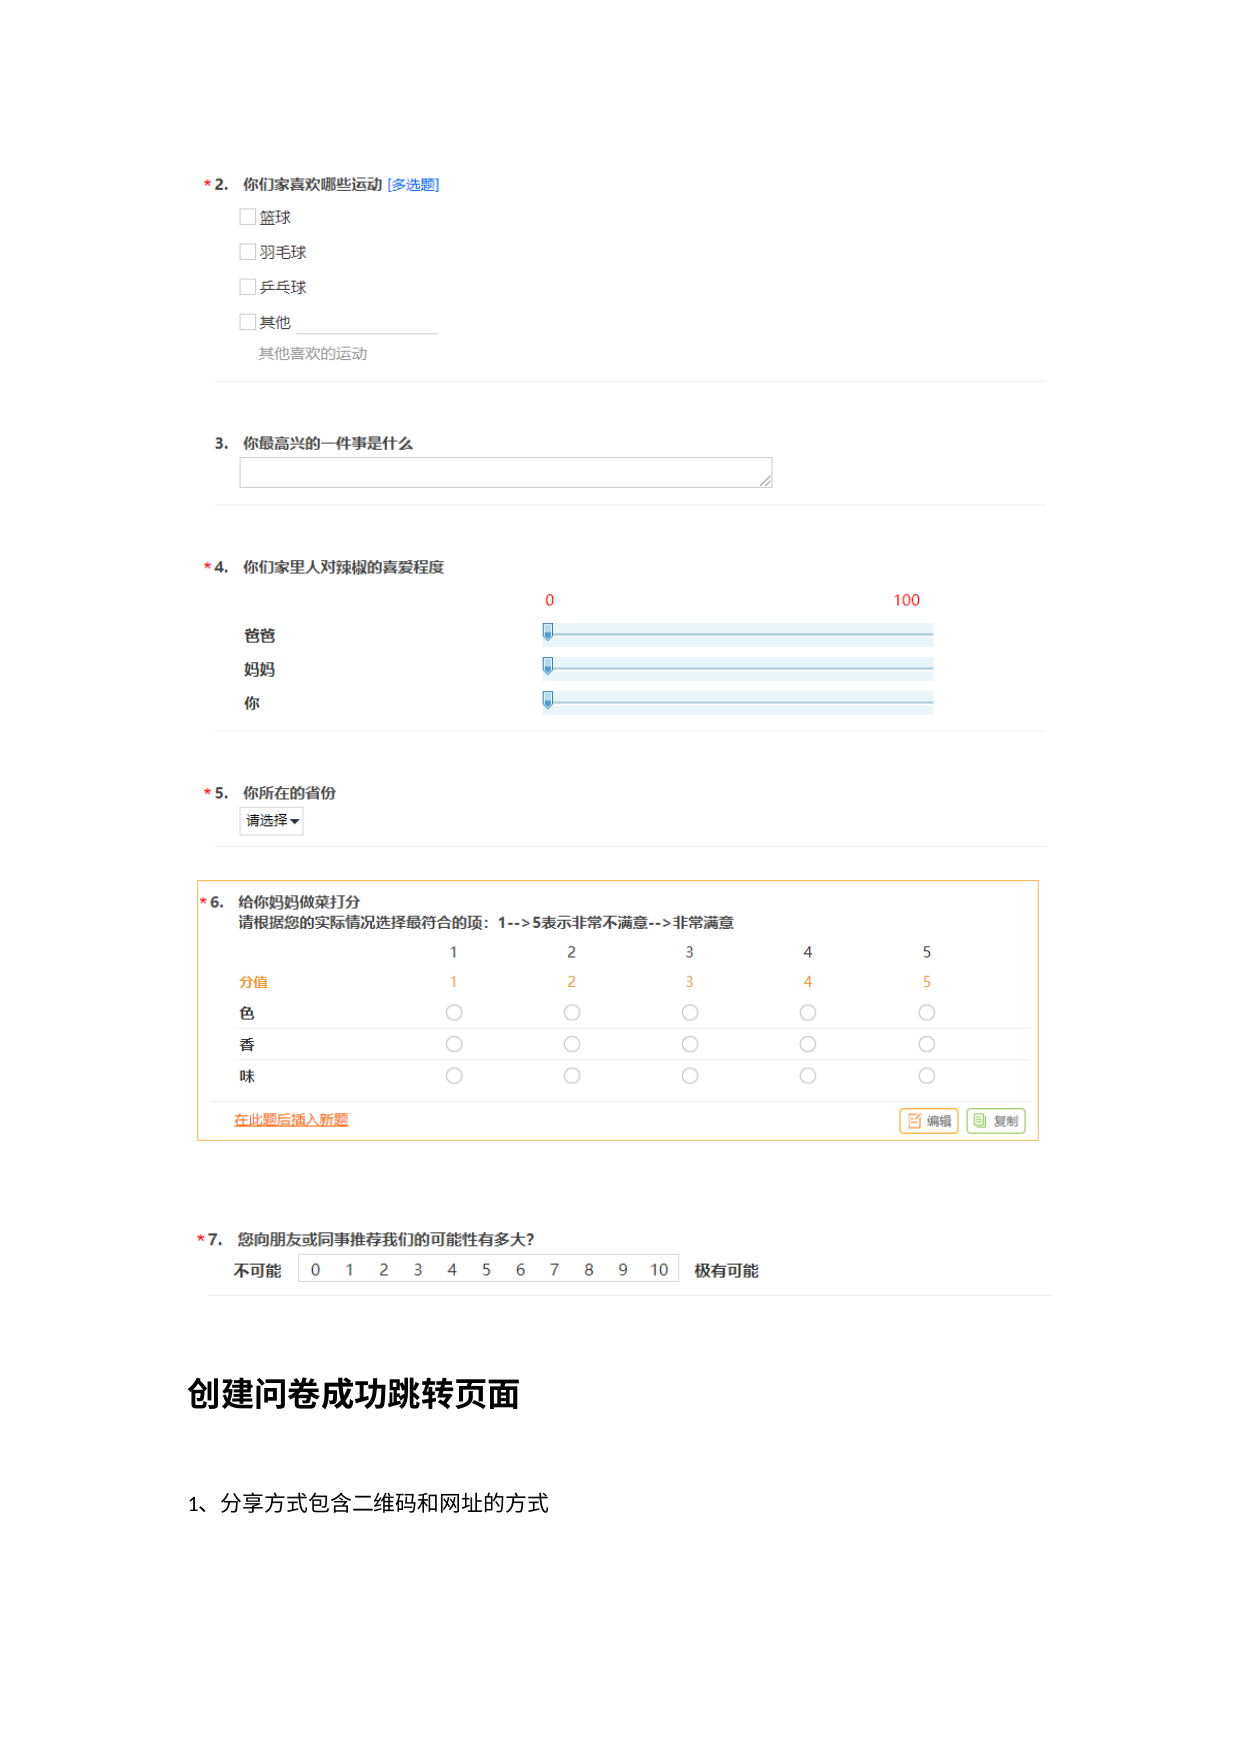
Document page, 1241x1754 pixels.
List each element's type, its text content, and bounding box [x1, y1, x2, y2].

picture [187, 877, 1053, 1149]
picture [187, 1202, 1053, 1309]
picture [187, 162, 1052, 848]
subtitle 创建问卷成功跳转页面 [187, 1359, 1053, 1424]
list 分享方式包含二维码和网址的方式 [187, 1486, 1053, 1518]
